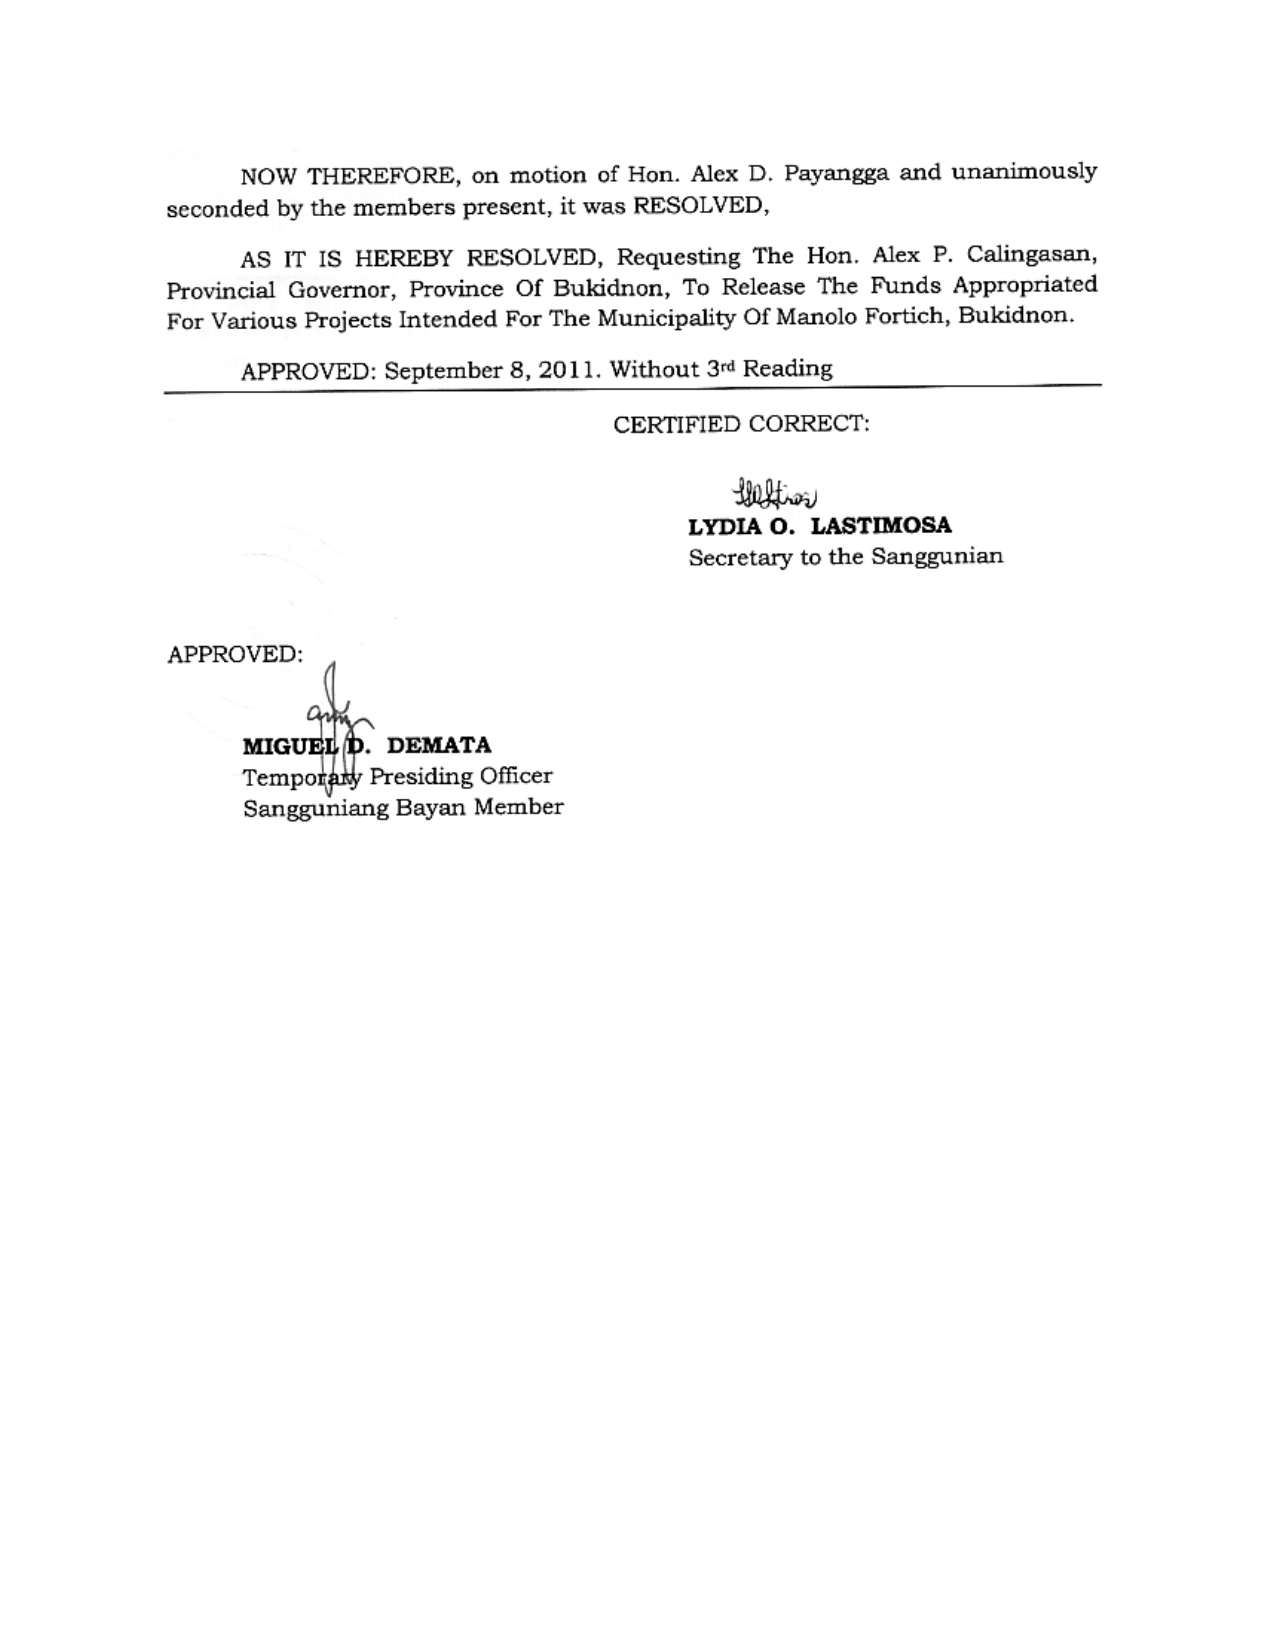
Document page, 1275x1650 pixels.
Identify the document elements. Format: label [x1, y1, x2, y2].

picture [150, 149, 1126, 844]
